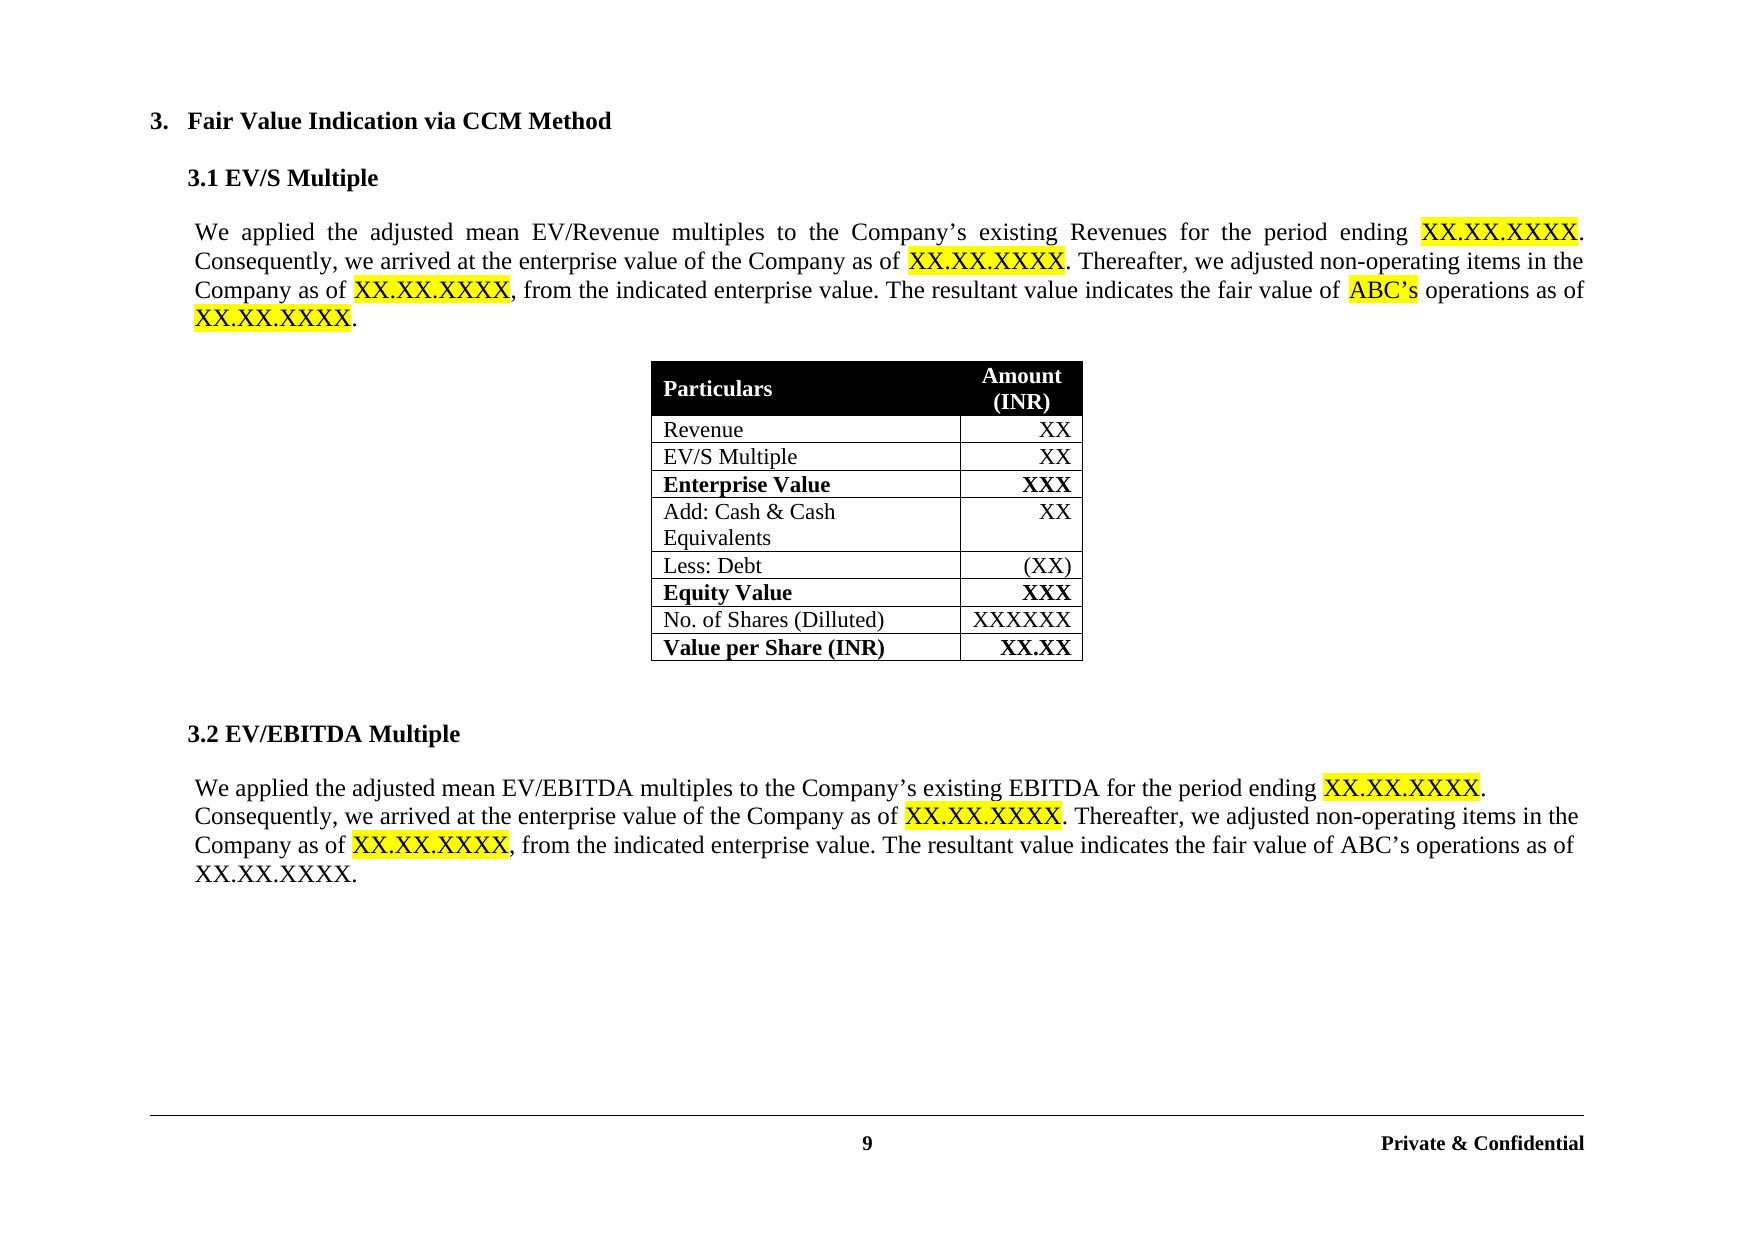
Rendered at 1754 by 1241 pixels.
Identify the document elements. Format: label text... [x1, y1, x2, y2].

table_header Amount (INR) [961, 362, 1082, 415]
table_cell Enterprise Value [652, 471, 960, 497]
table_cell Less: Debt [652, 552, 960, 578]
table_cell XXX [961, 471, 1082, 497]
table_cell Value per Share (INR) [652, 634, 960, 660]
table_cell XXX [961, 579, 1082, 606]
list Fair Value Indication via CCM Method [150, 106, 1584, 135]
table_cell XX [961, 498, 1082, 551]
table_header Particulars [652, 362, 960, 415]
text We applied the adjusted mean EV/EBITDA multiples to the Company’s existing EBITDA for the period ending XX.XX.XXXX. Consequently, we arrived at the enterprise value of the Company as of XX.XX.XXXX. Thereafter, we adjusted non-operating items in the Company as of XX.XX.XXXX, from the indicated enterprise value. The resultant value indicates the fair value of ABC’s operations as of XX.XX.XXXX. [194, 773, 1584, 888]
table_cell No. of Shares (Dilluted) [652, 607, 960, 633]
table_cell Equity Value [652, 579, 960, 606]
table_cell Revenue [652, 416, 960, 442]
table_cell Add: Cash & Cash Equivalents [652, 498, 960, 551]
text We applied the adjusted mean EV/Revenue multiples to the Company’s existing Revenues for the period ending XX.XX.XXXX. Consequently, we arrived at the enterprise value of the Company as of XX.XX.XXXX. Thereafter, we adjusted non-operating items in the Company as of XX.XX.XXXX, from the indicated enterprise value. The resultant value indicates the fair value of ABC’s operations as of XX.XX.XXXX. [194, 217, 1584, 332]
table_cell (XX) [961, 552, 1082, 578]
list EV/EBITDA Multiple [187, 719, 1584, 748]
list EV/S Multiple [187, 163, 1584, 192]
table_cell XX [961, 416, 1082, 442]
table_cell XX.XX [961, 634, 1082, 660]
table_cell EV/S Multiple [652, 443, 960, 469]
table_cell XX [961, 443, 1082, 469]
table_cell XXXXXX [961, 607, 1082, 633]
